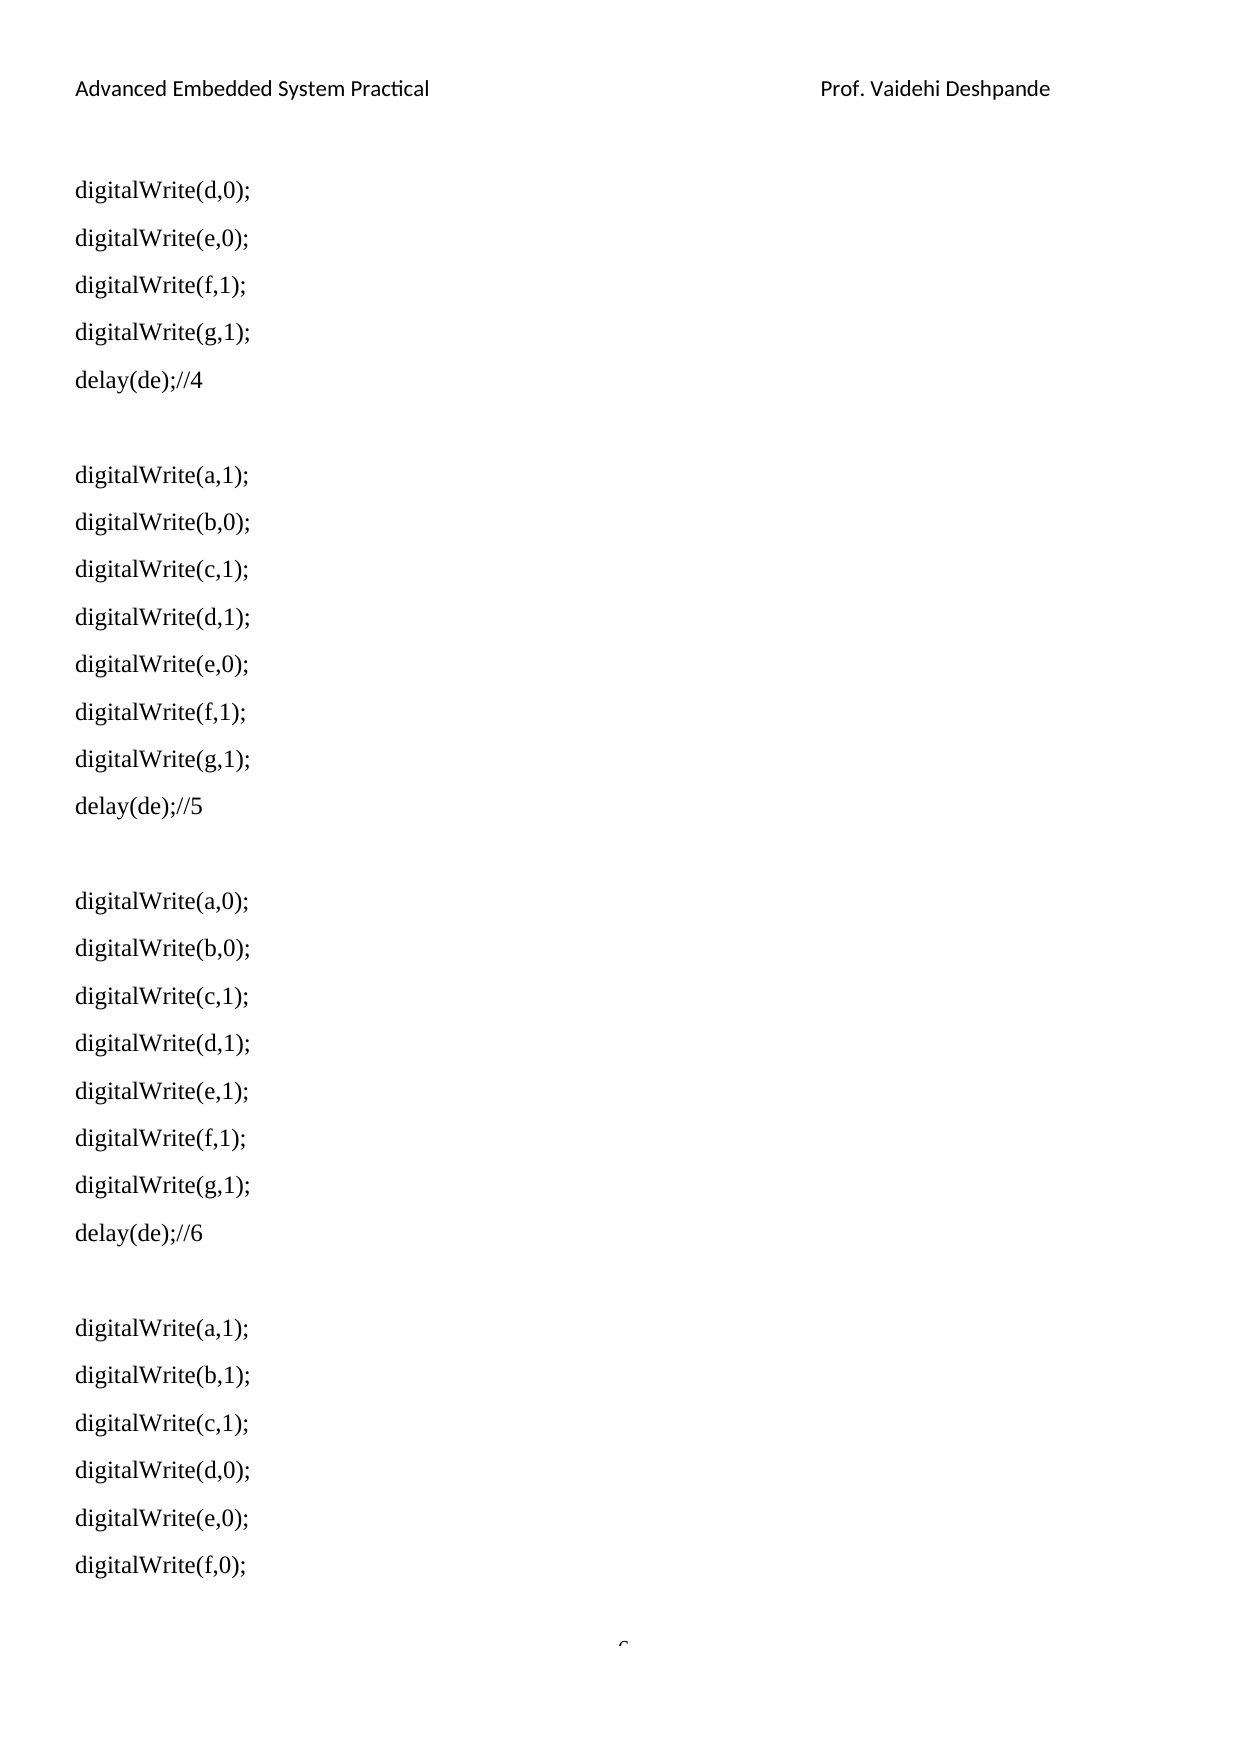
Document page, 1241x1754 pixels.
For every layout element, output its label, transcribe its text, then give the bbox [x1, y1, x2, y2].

text digitalWrite(a,0); digitalWrite(b,0); digitalWrite(c,1); digitalWrite(d,1); digitalWrite(e,1); digitalWrite(f,1); digitalWrite(g,1); delay(de);//6 [75, 886, 251, 1247]
text digitalWrite(a,1); digitalWrite(b,1); digitalWrite(c,1); digitalWrite(d,0); digitalWrite(e,0); digitalWrite(f,0); [75, 1313, 251, 1579]
text digitalWrite(d,0); digitalWrite(e,0); digitalWrite(f,1); digitalWrite(g,1); delay(de);//4 [75, 175, 251, 393]
text digitalWrite(a,1); digitalWrite(b,0); digitalWrite(c,1); digitalWrite(d,1); digitalWrite(e,0); digitalWrite(f,1); digitalWrite(g,1); delay(de);//5 [75, 460, 251, 820]
